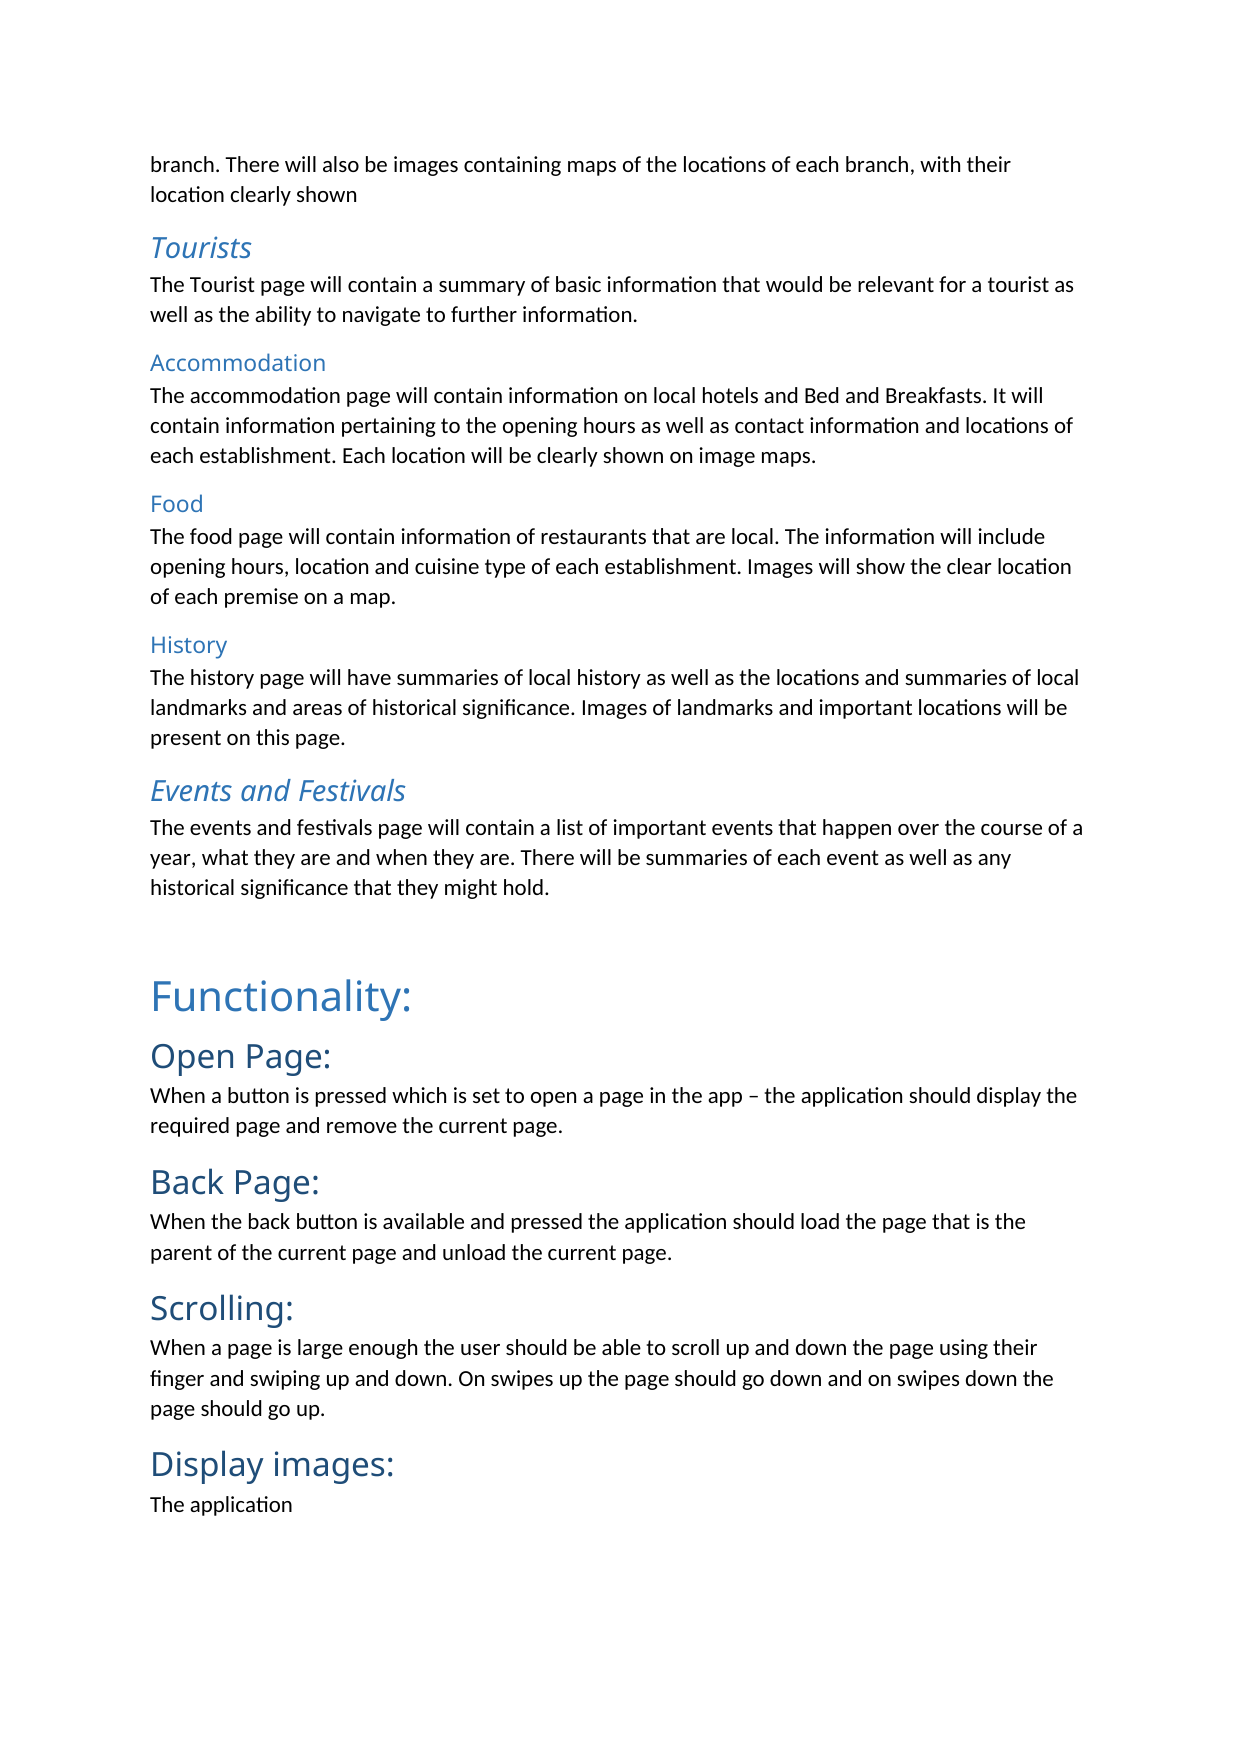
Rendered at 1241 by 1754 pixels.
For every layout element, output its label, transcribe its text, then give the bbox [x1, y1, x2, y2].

subtitle Open Page: [150, 1032, 1090, 1078]
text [150, 150, 1090, 208]
text The history page will have summaries of local history as well as the locations and summaries of local landmarks and areas of historical significance. Images of landmarks and important locations will be present on this page. [150, 663, 1090, 751]
text The events and festivals page will contain a list of important events that happen over the course of a year, what they are and when they are. There will be summaries of each event as well as any historical significance that they might hold. [150, 813, 1090, 901]
text The food page will contain information of restaurants that are local. The information will include opening hours, location and cuisine type of each establishment. Images will show the clear location of each premise on a map. [150, 522, 1090, 610]
subtitle Accommodation [150, 347, 1090, 378]
text When a button is pressed which is set to open a page in the app – the application should display the required page and remove the current page. [150, 1081, 1090, 1140]
subtitle Scrolling: [150, 1284, 1090, 1330]
subtitle Events and Festivals [150, 770, 1090, 810]
text The application [150, 1490, 1090, 1518]
subtitle Display images: [150, 1441, 1090, 1486]
subtitle Functionality: [150, 967, 1090, 1024]
subtitle History [150, 629, 1090, 660]
text When the back button is available and pressed the application should load the page that is the parent of the current page and unload the current page. [150, 1207, 1090, 1266]
subtitle Tourists [150, 227, 1090, 267]
text The Tourist page will contain a summary of basic information that would be relevant for a tourist as well as the ability to navigate to further information. [150, 270, 1090, 328]
subtitle Back Page: [150, 1158, 1090, 1204]
text When a page is large enough the user should be able to scroll up and down the page using their finger and swiping up and down. On swipes up the page should go down and on swipes down the page should go up. [150, 1333, 1090, 1422]
text The accommodation page will contain information on local hotels and Bed and Breakfasts. It will contain information pertaining to the opening hours as well as contact information and locations of each establishment. Each location will be clearly shown on image maps. [150, 381, 1090, 469]
subtitle Food [150, 488, 1090, 519]
